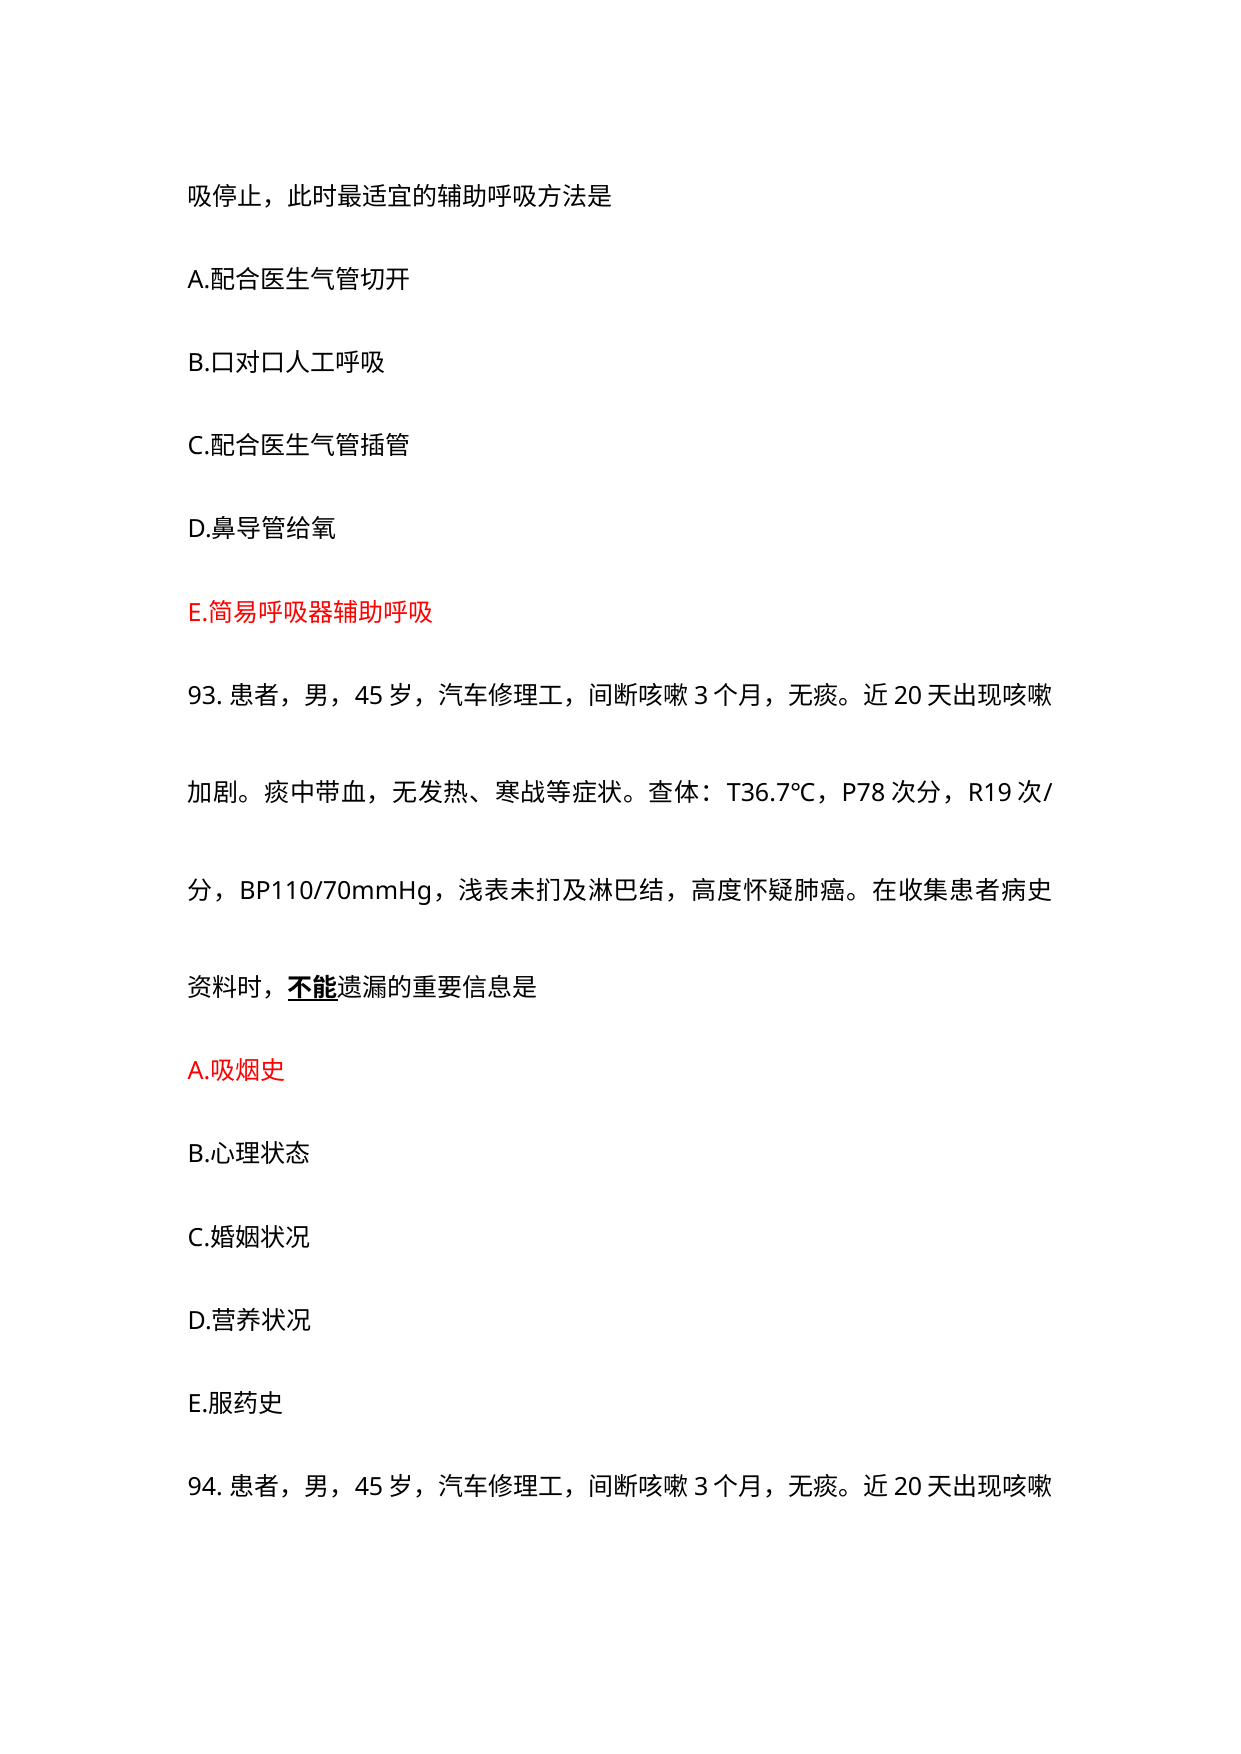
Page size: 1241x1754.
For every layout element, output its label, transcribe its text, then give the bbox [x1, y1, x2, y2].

text A.配合医生气管切开 [187, 245, 1053, 310]
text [187, 1452, 1053, 1517]
text A.吸烟史 [187, 1036, 1053, 1101]
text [187, 162, 1053, 227]
text C.婚姻状况 [187, 1203, 1053, 1268]
text B.口对口人工呼吸 [187, 328, 1053, 393]
text 93. 患者，男，45岁，汽车修理工，间断咳嗽3个月，无痰。近20天出现咳嗽加剧。痰中带血，无发热、寒战等症状。查体：T，P78次分，R19次/分，BP110/70mmHg，浅表未扪及淋巴结，高度怀疑肺癌。在收集患者病史资料时，不能遗漏的重要信息是 [187, 661, 1053, 1018]
text D.营养状况 [187, 1286, 1053, 1351]
text E.服药史 [187, 1369, 1053, 1434]
text E.简易呼吸器辅助呼吸 [187, 578, 1053, 643]
text B.心理状态 [187, 1119, 1053, 1184]
text D.鼻导管给氧 [187, 494, 1053, 559]
text C.配合医生气管插管 [187, 411, 1053, 476]
